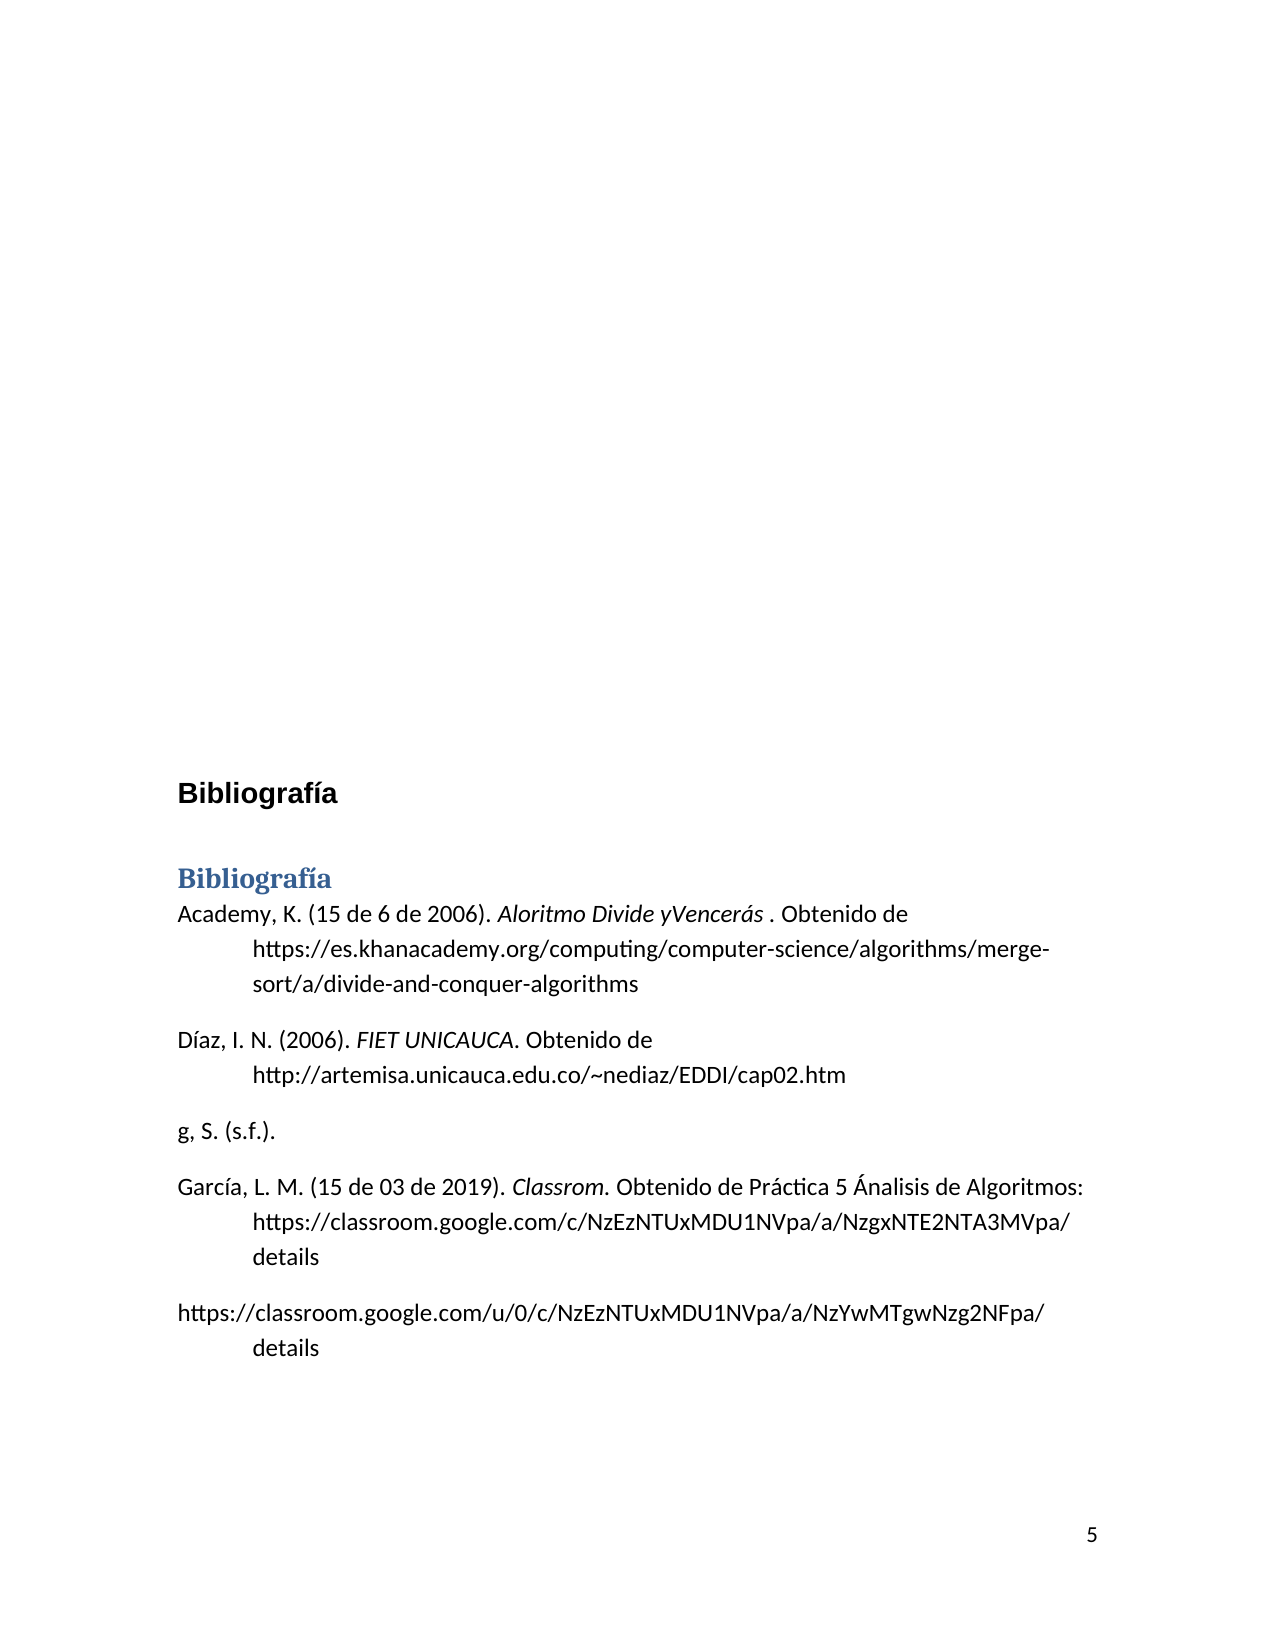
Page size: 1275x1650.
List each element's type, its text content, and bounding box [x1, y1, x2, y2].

text Bibliografía [177, 776, 1098, 810]
